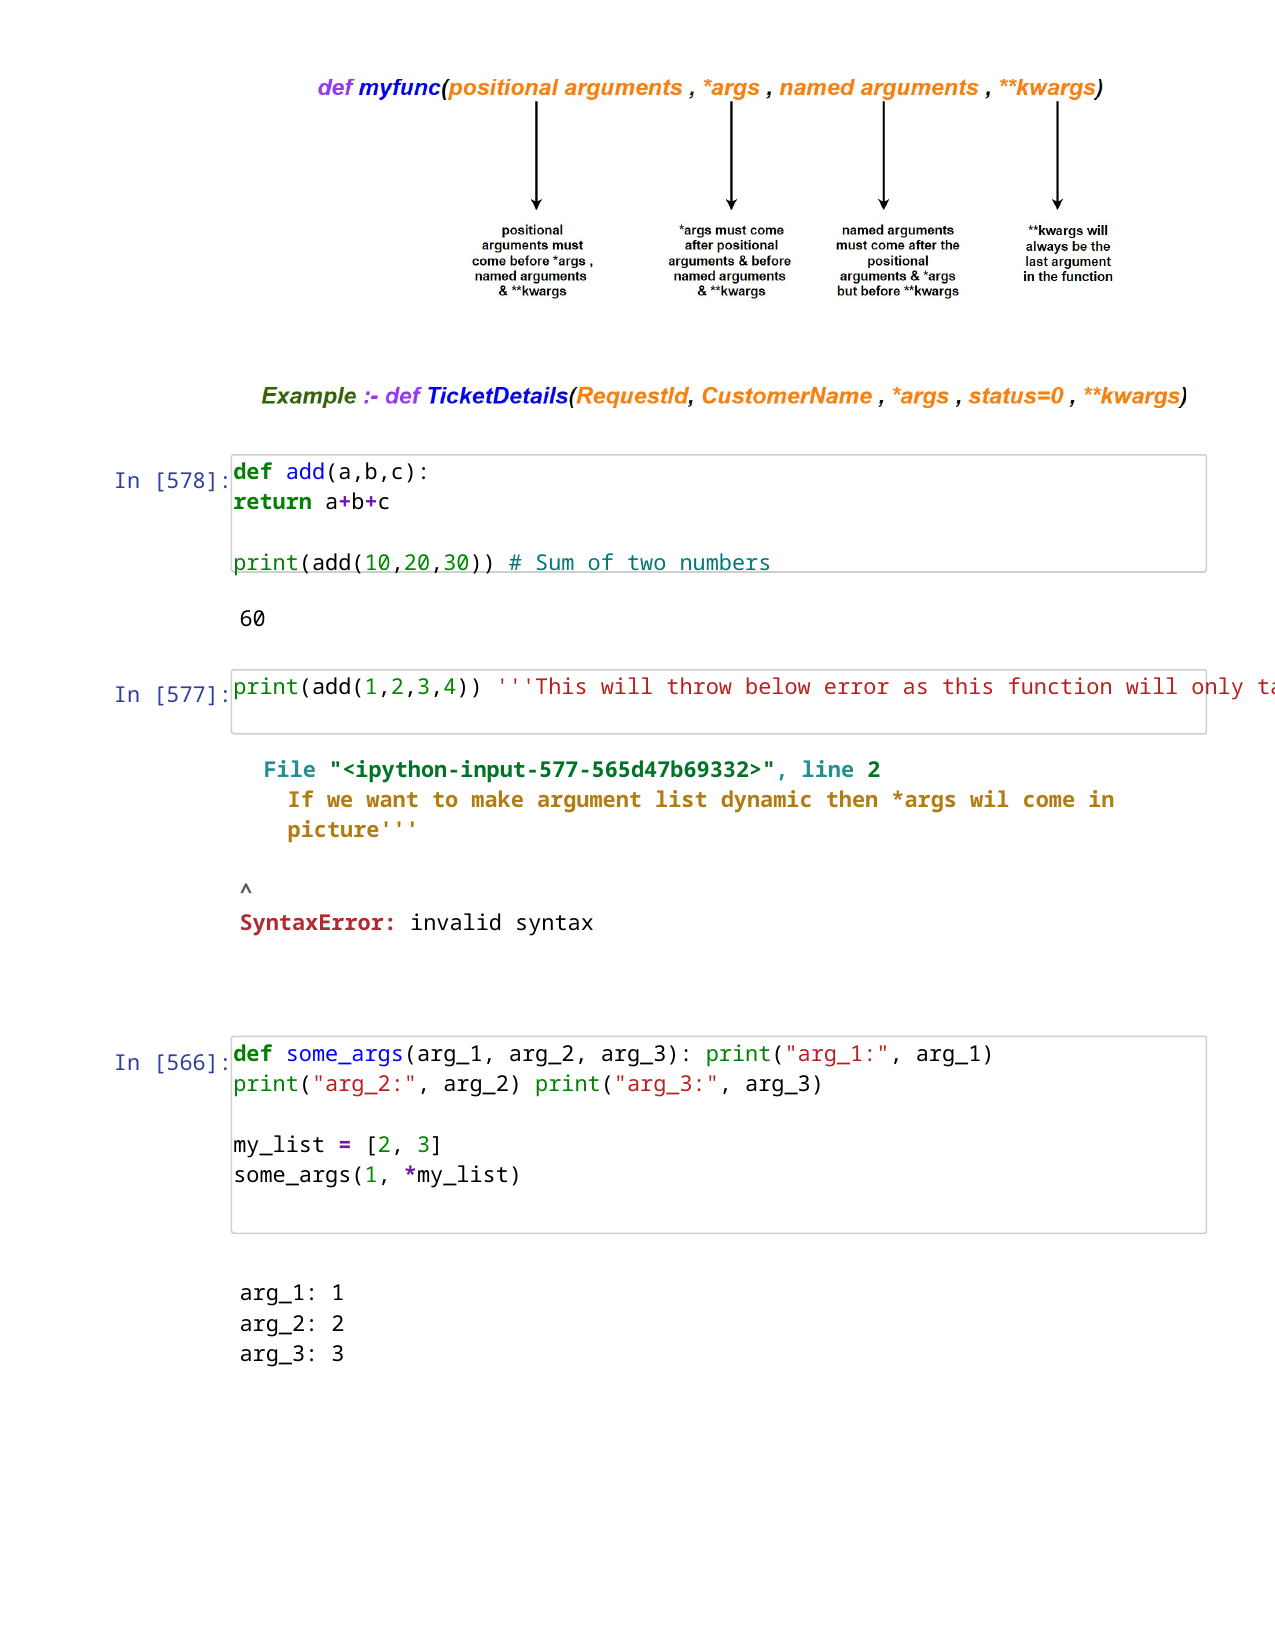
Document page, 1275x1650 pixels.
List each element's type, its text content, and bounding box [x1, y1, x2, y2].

text SyntaxError: invalid syntax [239, 907, 1219, 937]
picture [261, 79, 1187, 408]
text In [578]: [114, 465, 1219, 495]
subtitle ^ [239, 876, 1219, 906]
text arg_2: 2 [239, 1308, 1219, 1337]
text arg_3: 3 [239, 1338, 1219, 1368]
subtitle File "<ipython-input-577-565d47b69332>", line 2 [263, 754, 1219, 783]
text 60 [239, 603, 1219, 633]
text In [566]: [114, 1047, 1219, 1077]
text In [577]: [114, 678, 1219, 708]
text If we want to make argument list dynamic then *args wil come in picture''' [287, 784, 1219, 844]
text arg_1: 1 [239, 1277, 1219, 1307]
